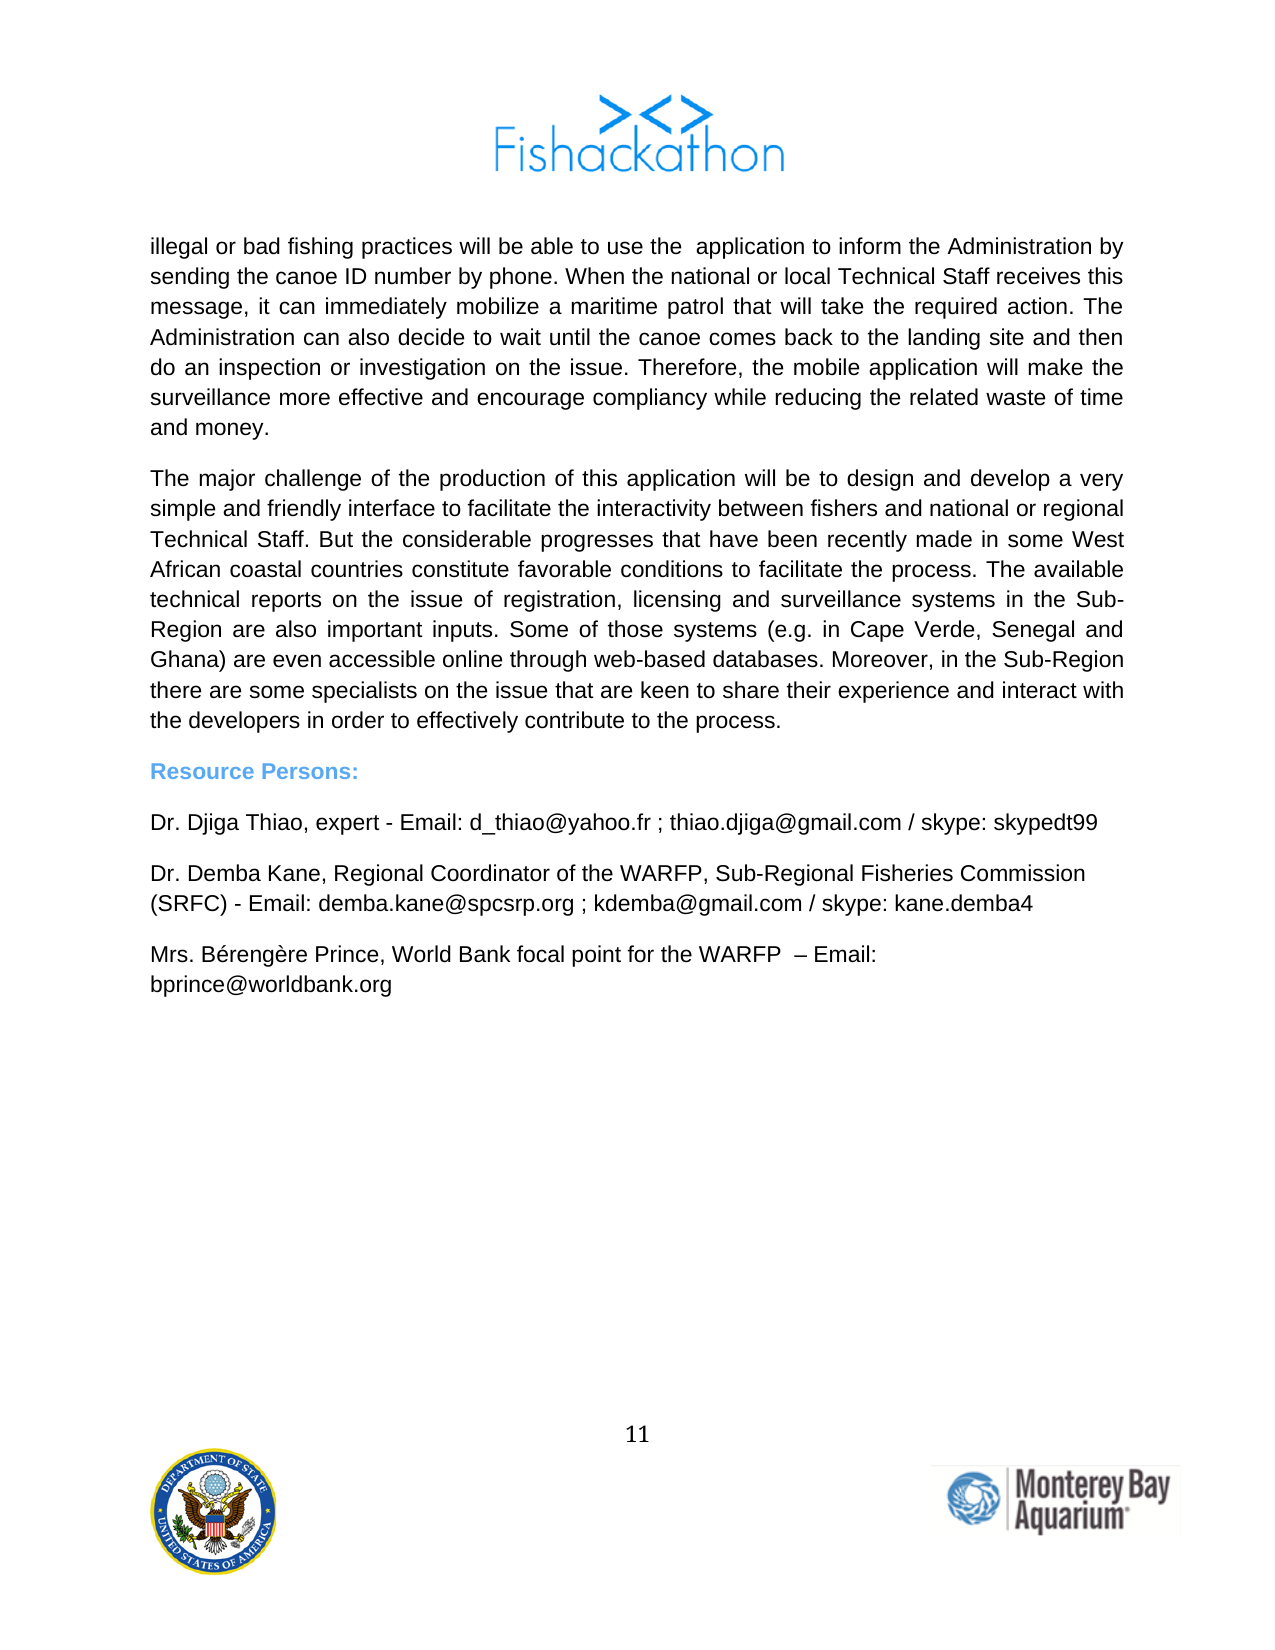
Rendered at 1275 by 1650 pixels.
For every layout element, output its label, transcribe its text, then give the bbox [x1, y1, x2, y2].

text Dr. Demba Kane, Regional Coordinator of the WARFP, Sub-Regional Fisheries Commission (SRFC) - Email: demba.kane@spcsrp.org ; kdemba@gmail.com / skype: kane.demba4 [150, 860, 1125, 917]
text Resource Persons: [150, 758, 1125, 784]
text Dr. Djiga Thiao, expert - Email: d_thiao@yahoo.fr ; thiao.djiga@gmail.com / skype: skypedt99 [150, 809, 1125, 835]
text Mrs. Bérengère Prince, World Bank focal point for the WARFP – Email: bprince@worldbank.org [150, 941, 1125, 998]
text illegal or bad fishing practices will be able to use the application to inform the Administration by sending the canoe ID number by phone. When the national or local Technical Staff receives this message, it can immediately mobilize a maritime patrol that will take the required action. The Administration can also decide to wait until the canoe comes back to the landing site and then do an inspection or investigation on the issue. Therefore, the mobile application will make the surveillance more effective and encourage compliancy while reducing the related waste of time and money. [150, 233, 1125, 441]
picture [150, 1448, 277, 1575]
text The major challenge of the production of this application will be to design and develop a very simple and friendly interface to facilitate the interactivity between fishers and national or regional Technical Staff. But the considerable progresses that have been recently made in some West African coastal countries constitute favorable conditions to facilitate the process. The available technical reports on the issue of registration, licensing and surveillance systems in the Sub-Region are also important inputs. Some of those systems (e.g. in Cape Verde, Senegal and Ghana) are even accessible online through web-based databases. Moreover, in the Sub-Region there are some specialists on the issue that are keen to share their experience and interact with the developers in order to effectively contribute to the process. [150, 465, 1125, 733]
picture [478, 75, 797, 182]
